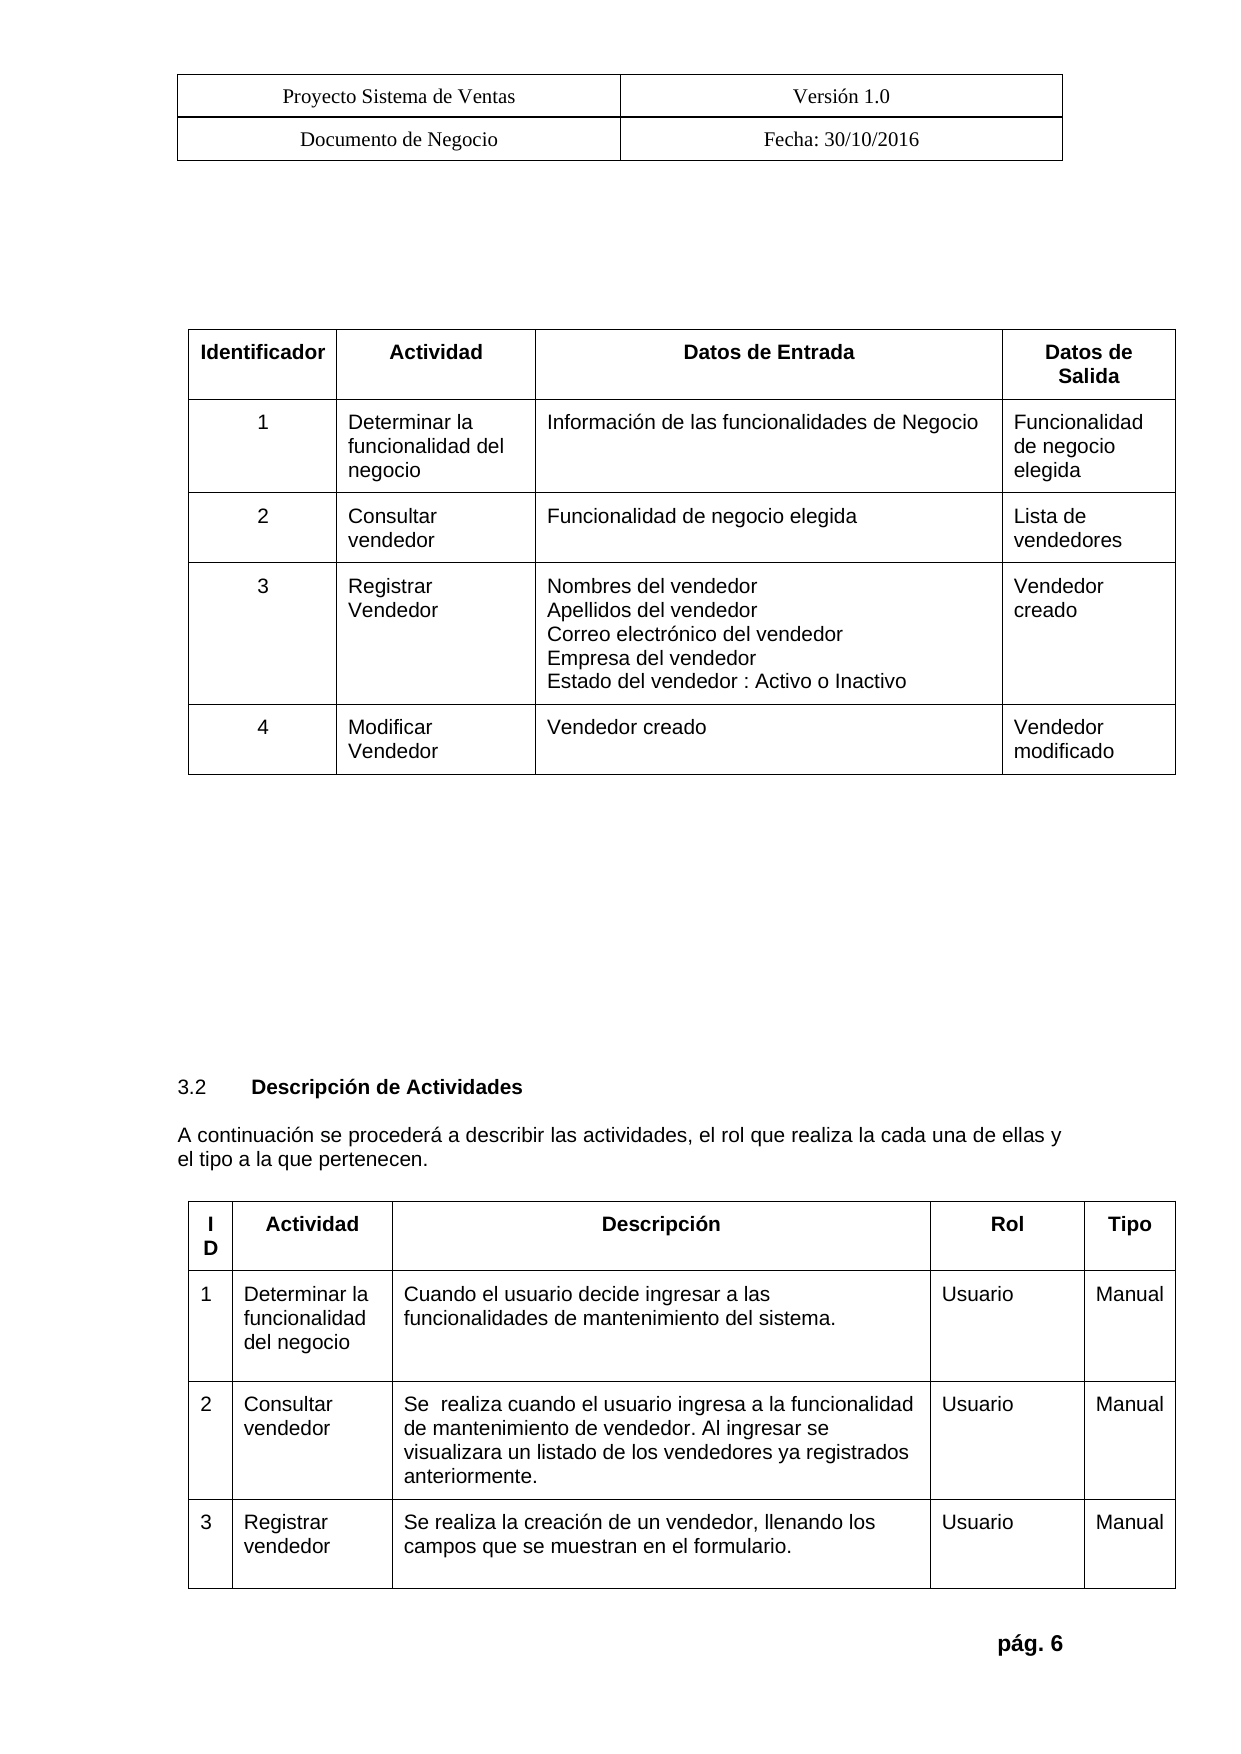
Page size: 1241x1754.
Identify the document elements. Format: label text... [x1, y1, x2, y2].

table_cell Vendedor creado [1003, 563, 1175, 704]
table_cell Información de las funcionalidades de Negocio [536, 400, 1002, 492]
table_header Tipo [1085, 1202, 1175, 1270]
table_cell Vendedor modificado [1003, 705, 1175, 773]
table_header Actividad [337, 330, 535, 398]
table_cell Consultar vendedor [337, 493, 535, 562]
table_cell 3 [189, 563, 336, 704]
table_cell Consultar vendedor [233, 1382, 392, 1498]
table_header Datos de Entrada [536, 330, 1002, 398]
table_header Actividad [233, 1202, 392, 1270]
table_cell Cuando el usuario decide ingresar a las funcionalidades de mantenimiento del sistema. [393, 1271, 930, 1381]
table_cell Lista de vendedores [1003, 493, 1175, 562]
list Descripción de Actividades [177, 1074, 1063, 1098]
table_cell Manual [1085, 1500, 1175, 1588]
table_cell Determinar la funcionalidad del negocio [337, 400, 535, 492]
table_cell 4 [189, 705, 336, 773]
table_header ID [189, 1202, 232, 1270]
table_cell 1 [189, 1271, 232, 1381]
table_cell Modificar Vendedor [337, 705, 535, 773]
table_cell Usuario [931, 1382, 1084, 1498]
table_cell Manual [1085, 1382, 1175, 1498]
table_cell 2 [189, 1382, 232, 1498]
table_header Datos de Salida [1003, 330, 1175, 398]
table_cell Se realiza cuando el usuario ingresa a la funcionalidad de mantenimiento de vendedor. Al ingresar se visualizara un listado de los vendedores ya registrados anteriormente. [393, 1382, 930, 1498]
table_cell Funcionalidad de negocio elegida [536, 493, 1002, 562]
table_cell Determinar la funcionalidad del negocio [233, 1271, 392, 1381]
table_cell Funcionalidad de negocio elegida [1003, 400, 1175, 492]
table_cell Se realiza la creación de un vendedor, llenando los campos que se muestran en el formulario. [393, 1500, 930, 1588]
table_cell Registrar Vendedor [337, 563, 535, 704]
table_cell Registrar vendedor [233, 1500, 392, 1588]
table_cell 2 [189, 493, 336, 562]
table_cell Usuario [931, 1271, 1084, 1381]
table_cell 1 [189, 400, 336, 492]
table_cell Manual [1085, 1271, 1175, 1381]
table_cell Vendedor creado [536, 705, 1002, 773]
table_cell 3 [189, 1500, 232, 1588]
table_header Descripción [393, 1202, 930, 1270]
table_cell Usuario [931, 1500, 1084, 1588]
table_header Rol [931, 1202, 1084, 1270]
table_cell Nombres del vendedor Apellidos del vendedor Correo electrónico del vendedor Empresa del vendedor Estado del vendedor : Activo o Inactivo [536, 563, 1002, 704]
table_header Identificador [189, 330, 336, 398]
list A continuación se procederá a describir las actividades, el rol que realiza la cada una de ellas y el tipo a la que pertenecen. [177, 1122, 1063, 1170]
